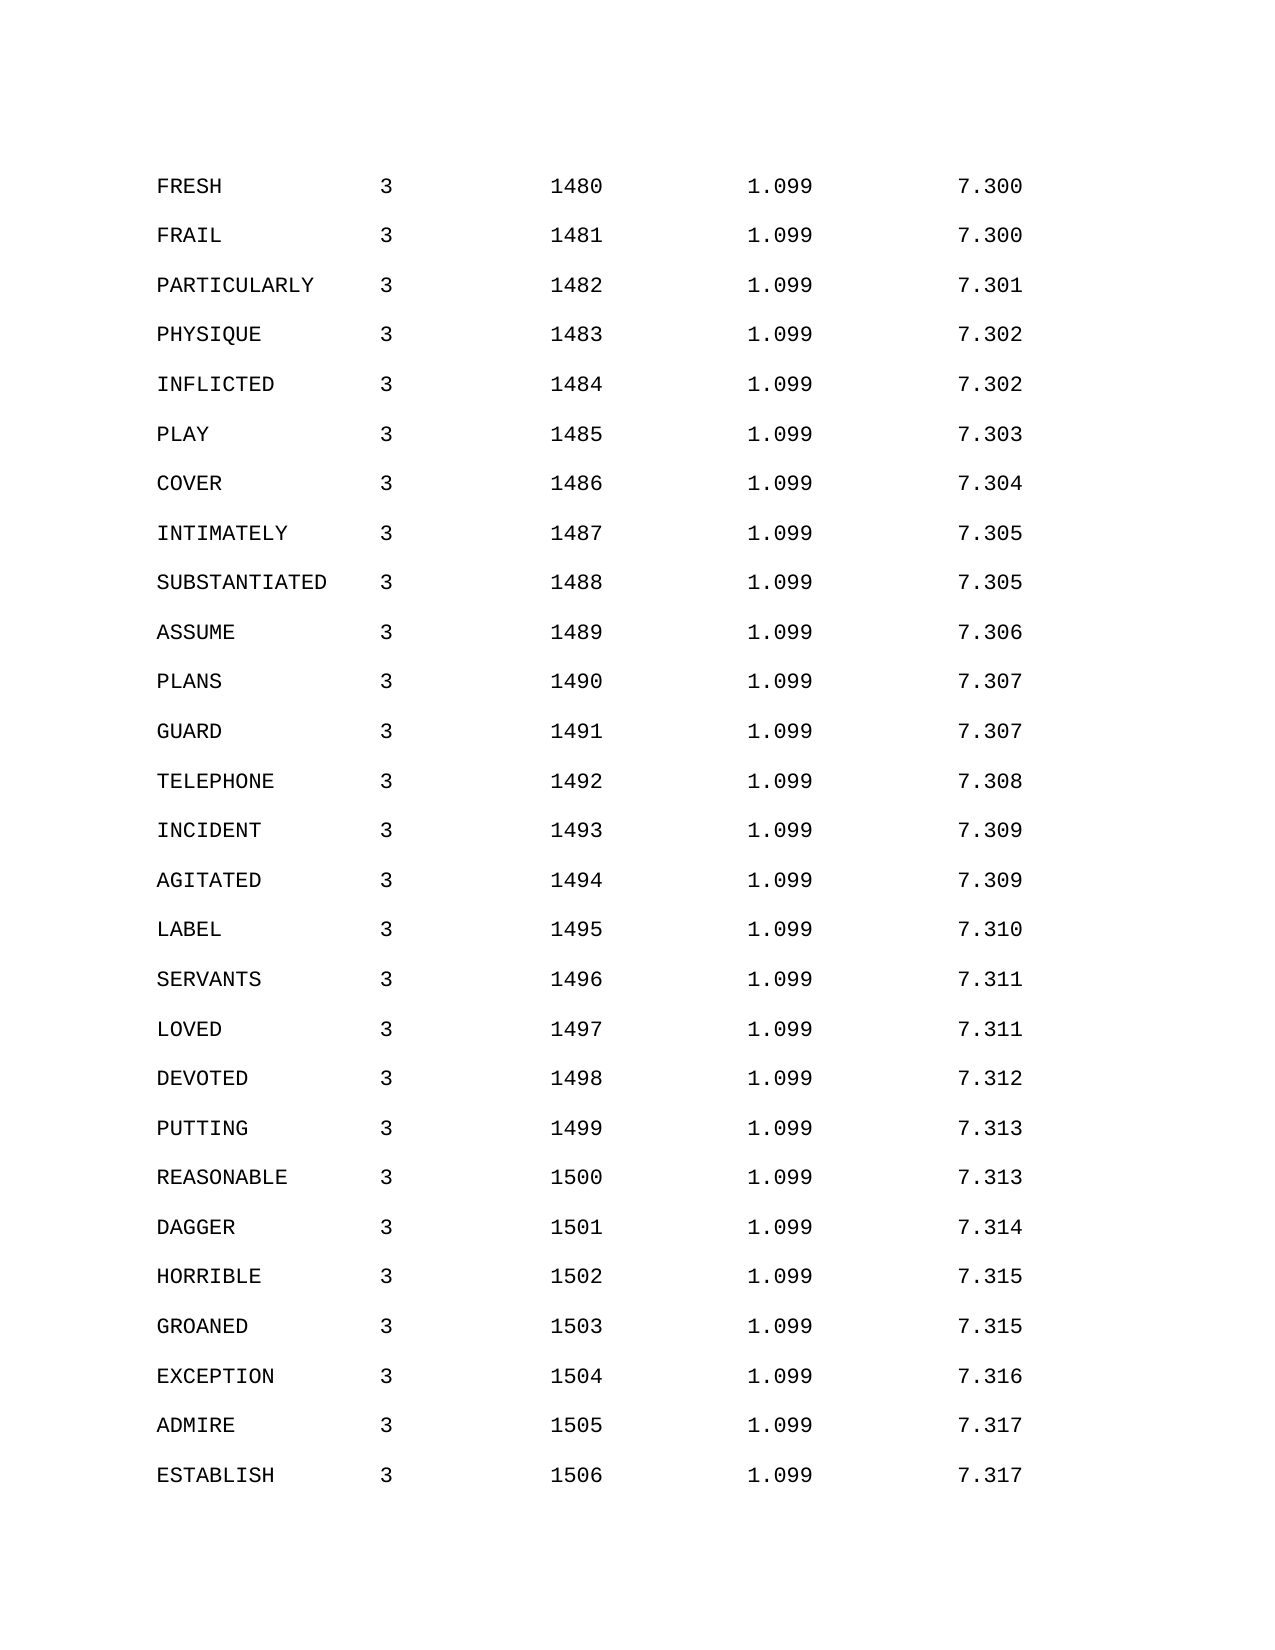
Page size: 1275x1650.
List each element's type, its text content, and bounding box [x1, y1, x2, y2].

text ADMIRE 3 1505 1.099 7.317 [156, 1414, 1118, 1439]
text AGITATED 3 1494 1.099 7.309 [156, 869, 1118, 894]
text FRESH 3 1480 1.099 7.300 [156, 175, 1118, 199]
text TELEPHONE 3 1492 1.099 7.308 [156, 770, 1118, 794]
text PLANS 3 1490 1.099 7.307 [156, 671, 1118, 695]
text FRAIL 3 1481 1.099 7.300 [156, 224, 1118, 249]
text SUBSTANTIATED 3 1488 1.099 7.305 [156, 571, 1118, 596]
text REASONABLE 3 1500 1.099 7.313 [156, 1166, 1118, 1191]
text DEVOTED 3 1498 1.099 7.312 [156, 1067, 1118, 1092]
text INCIDENT 3 1493 1.099 7.309 [156, 819, 1118, 844]
text HORRIBLE 3 1502 1.099 7.315 [156, 1266, 1118, 1290]
text PUTTING 3 1499 1.099 7.313 [156, 1117, 1118, 1142]
text LOVED 3 1497 1.099 7.311 [156, 1018, 1118, 1042]
text INFLICTED 3 1484 1.099 7.302 [156, 373, 1118, 398]
text PLAY 3 1485 1.099 7.303 [156, 423, 1118, 447]
text EXCEPTION 3 1504 1.099 7.316 [156, 1365, 1118, 1389]
text ASSUME 3 1489 1.099 7.306 [156, 621, 1118, 646]
text DAGGER 3 1501 1.099 7.314 [156, 1216, 1118, 1241]
text SERVANTS 3 1496 1.099 7.311 [156, 968, 1118, 993]
text PHYSIQUE 3 1483 1.099 7.302 [156, 323, 1118, 348]
text COVER 3 1486 1.099 7.304 [156, 472, 1118, 497]
text ESTABLISH 3 1506 1.099 7.317 [156, 1464, 1118, 1489]
text GROANED 3 1503 1.099 7.315 [156, 1315, 1118, 1340]
text INTIMATELY 3 1487 1.099 7.305 [156, 522, 1118, 547]
text LABEL 3 1495 1.099 7.310 [156, 918, 1118, 943]
text PARTICULARLY 3 1482 1.099 7.301 [156, 274, 1118, 299]
text GUARD 3 1491 1.099 7.307 [156, 720, 1118, 745]
